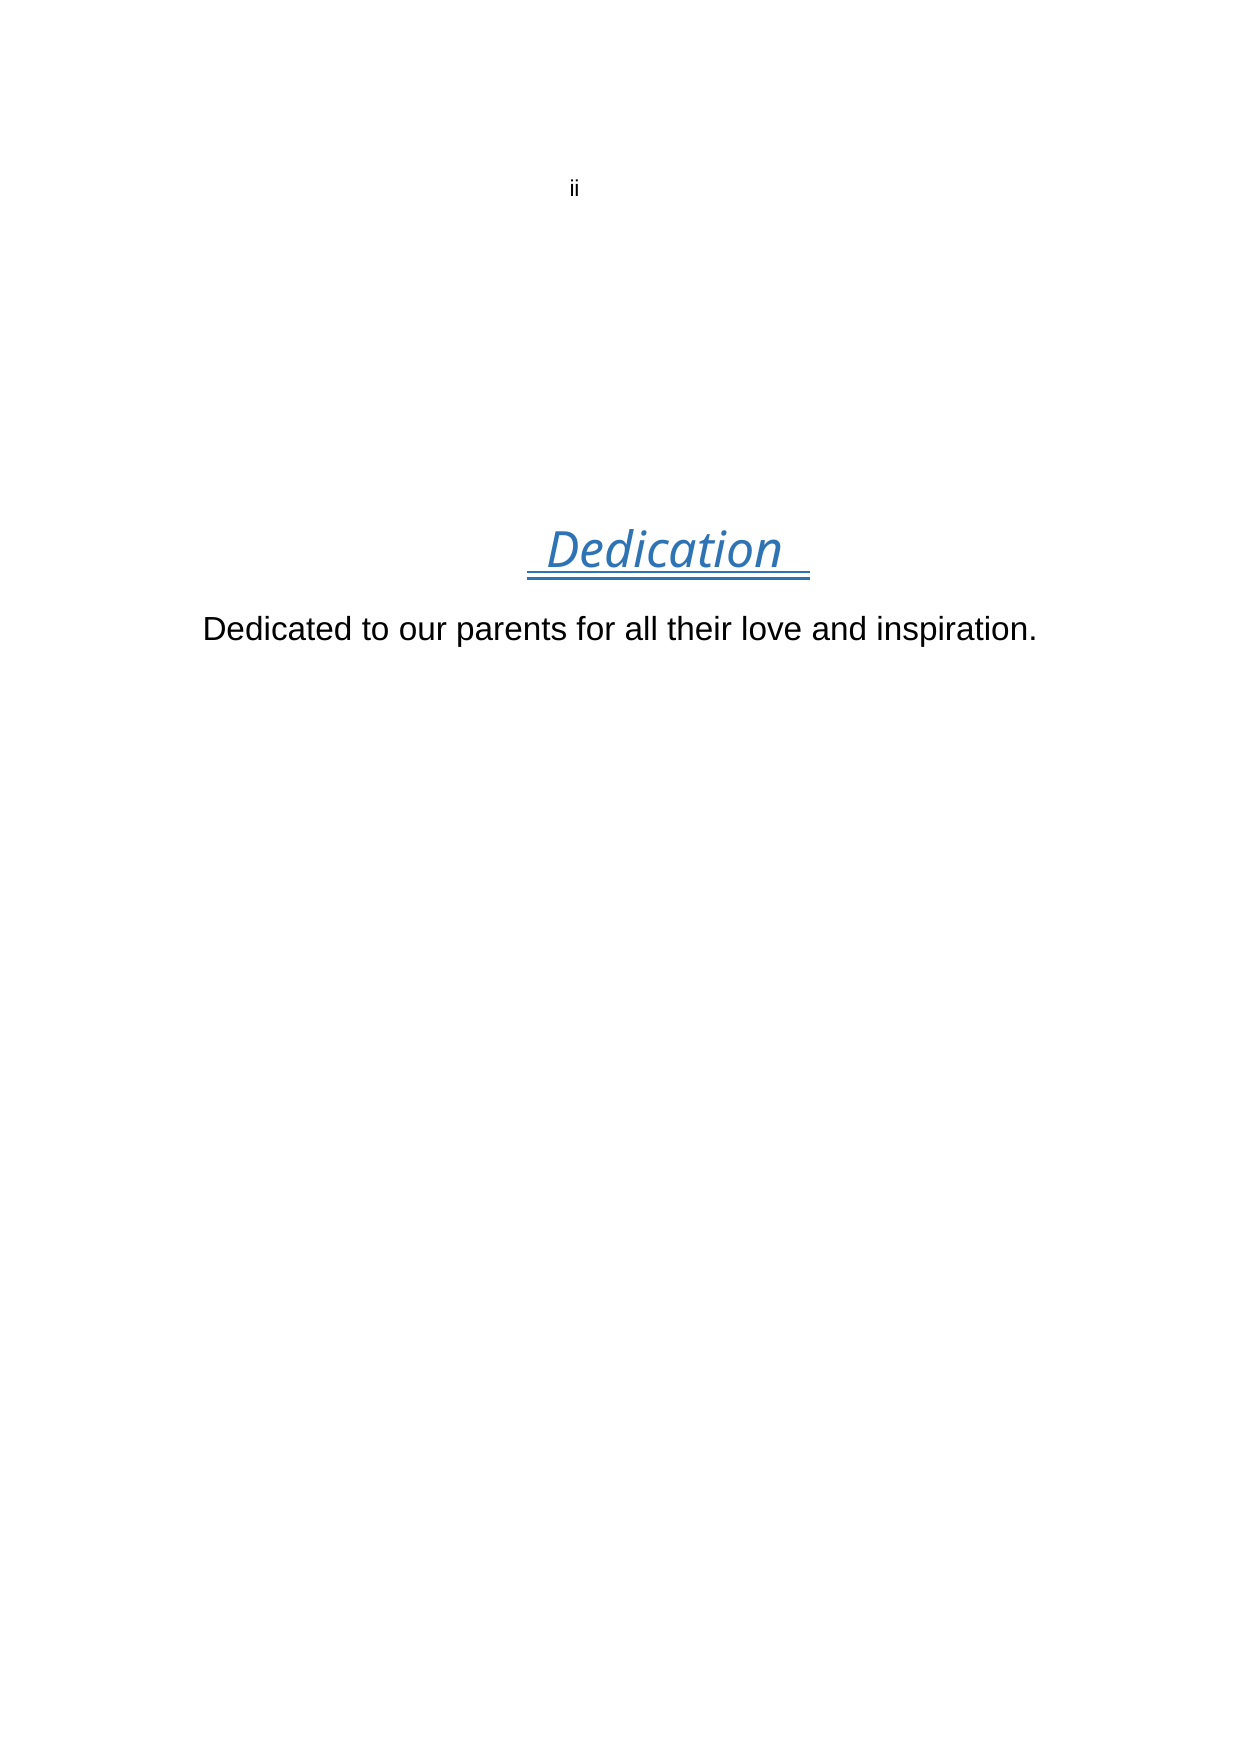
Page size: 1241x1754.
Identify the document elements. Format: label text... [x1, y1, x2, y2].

text ii [187, 175, 1053, 202]
subtitle Dedication [187, 514, 1053, 582]
text Dedicated to our parents for all their love and inspiration. [187, 609, 1053, 647]
